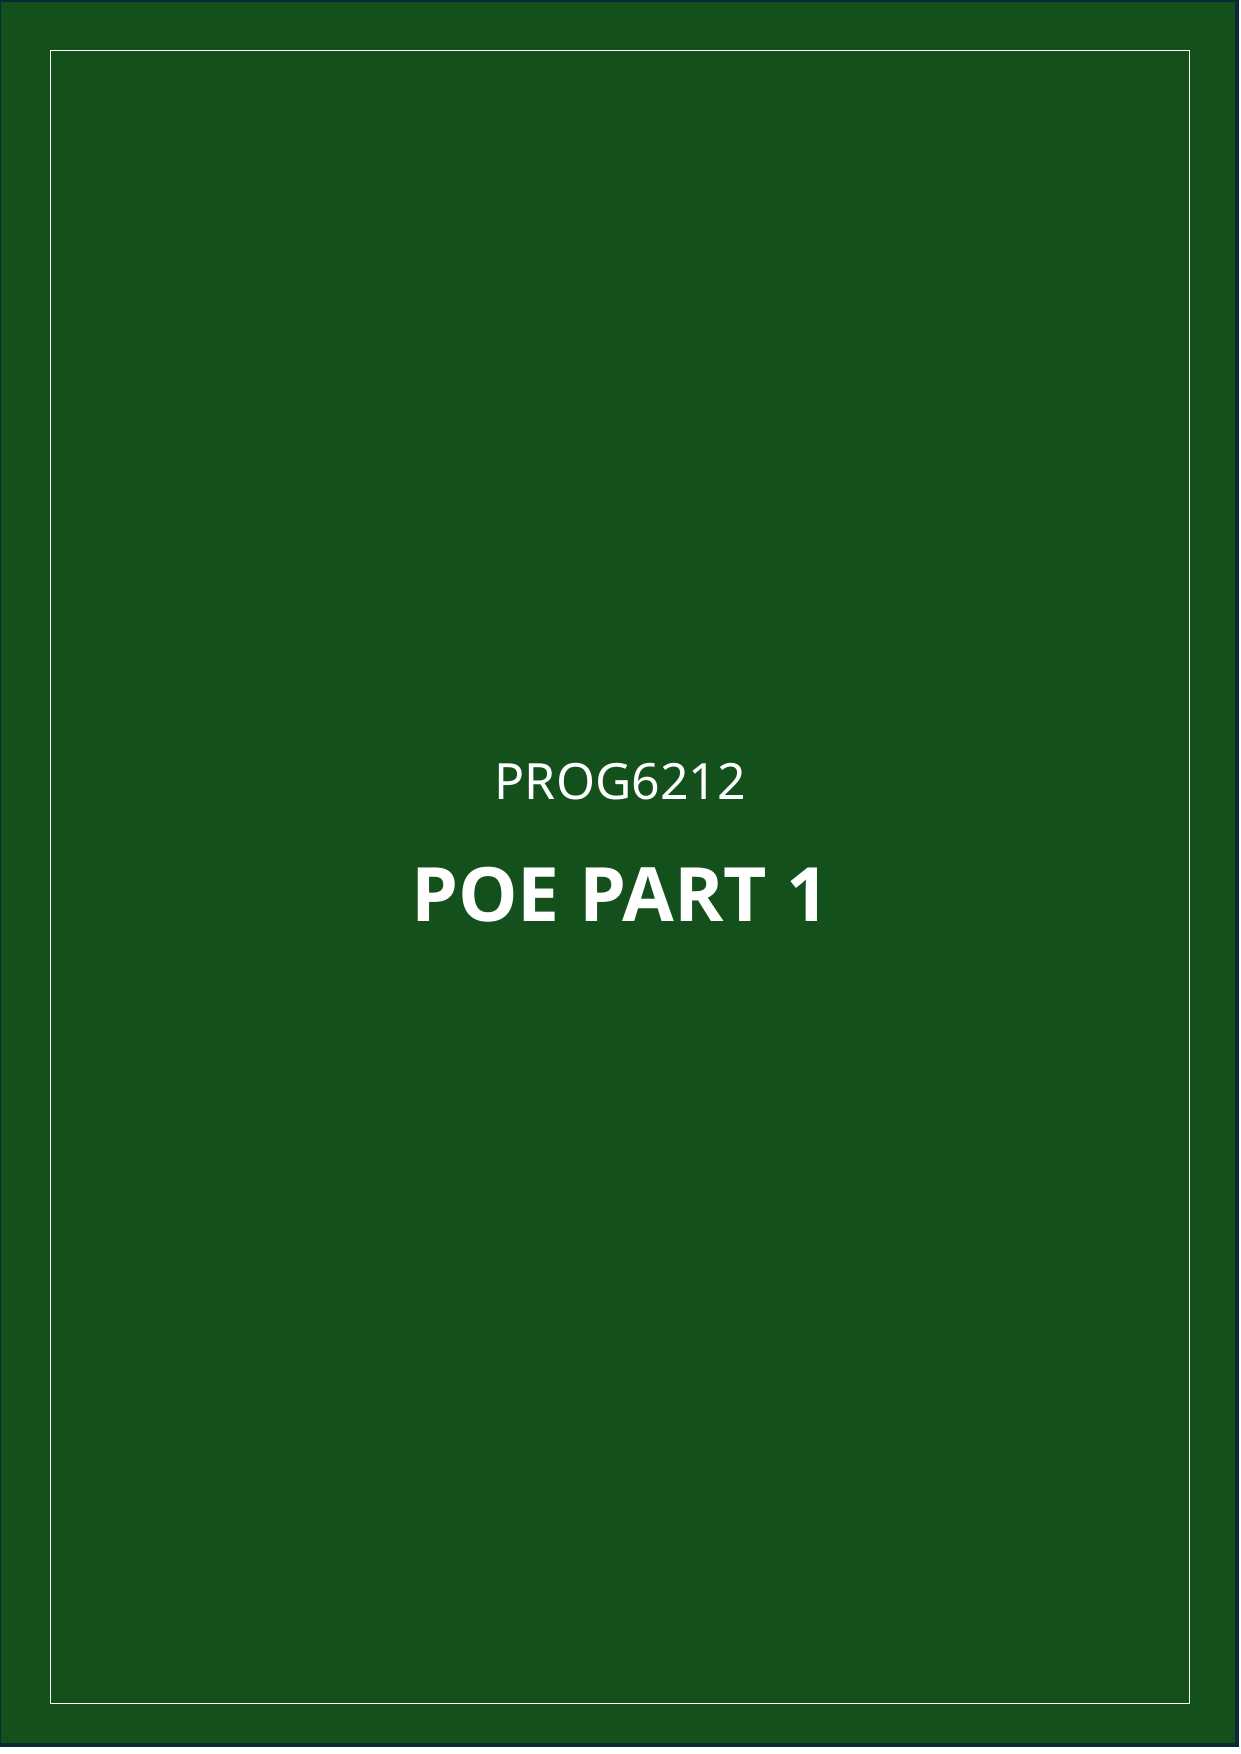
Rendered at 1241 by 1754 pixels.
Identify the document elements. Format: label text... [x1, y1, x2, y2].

text POE PART 1 [75, 841, 1165, 943]
text PROG6212 [75, 746, 1165, 814]
